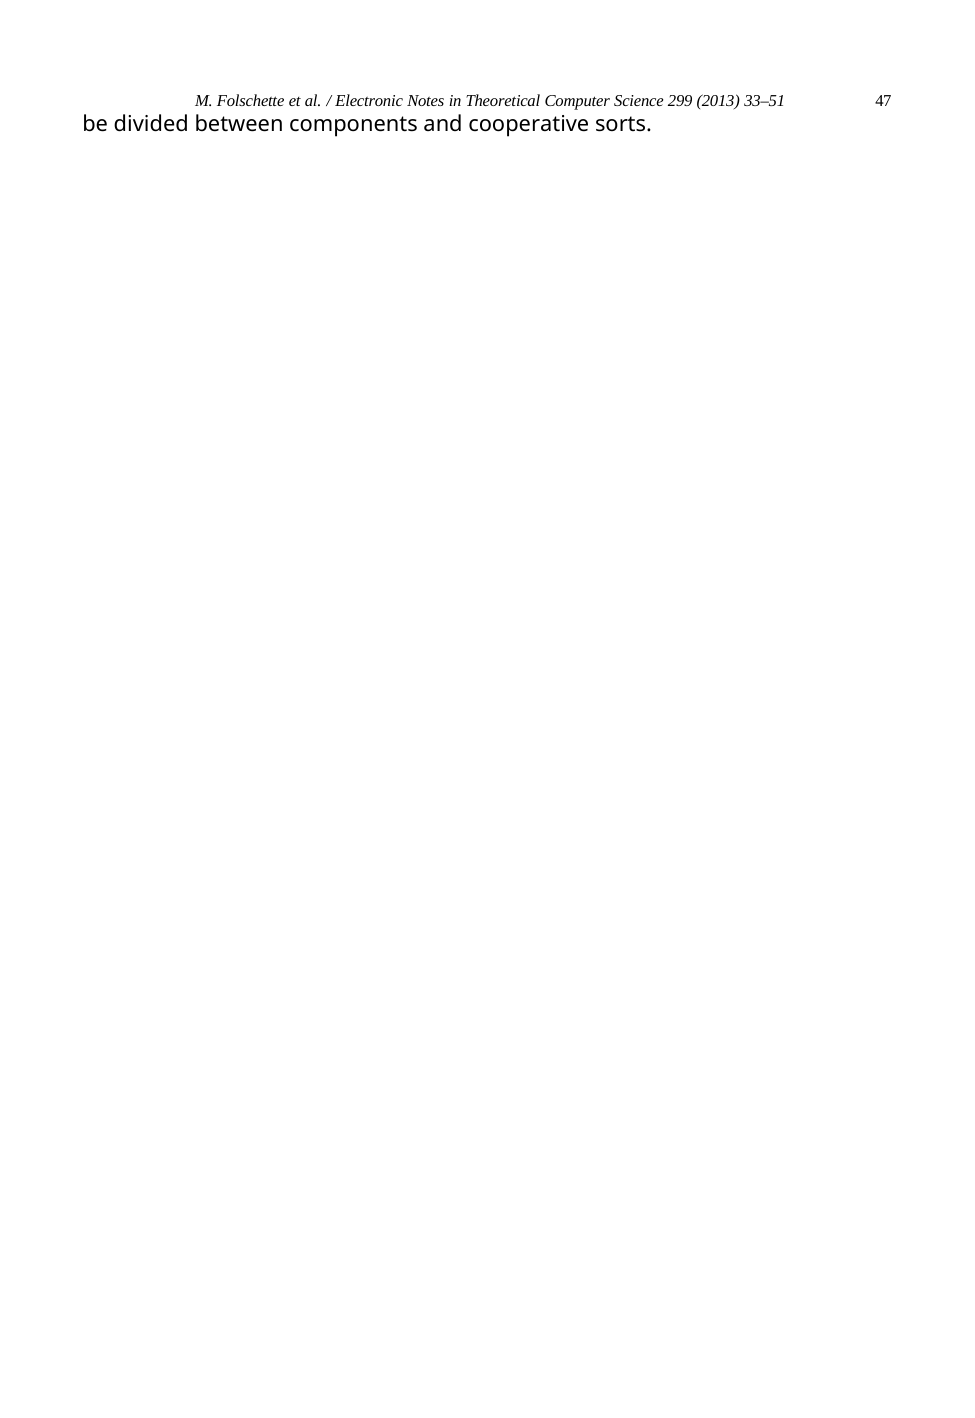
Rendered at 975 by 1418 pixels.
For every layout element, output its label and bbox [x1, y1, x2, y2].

text [82, 108, 881, 138]
